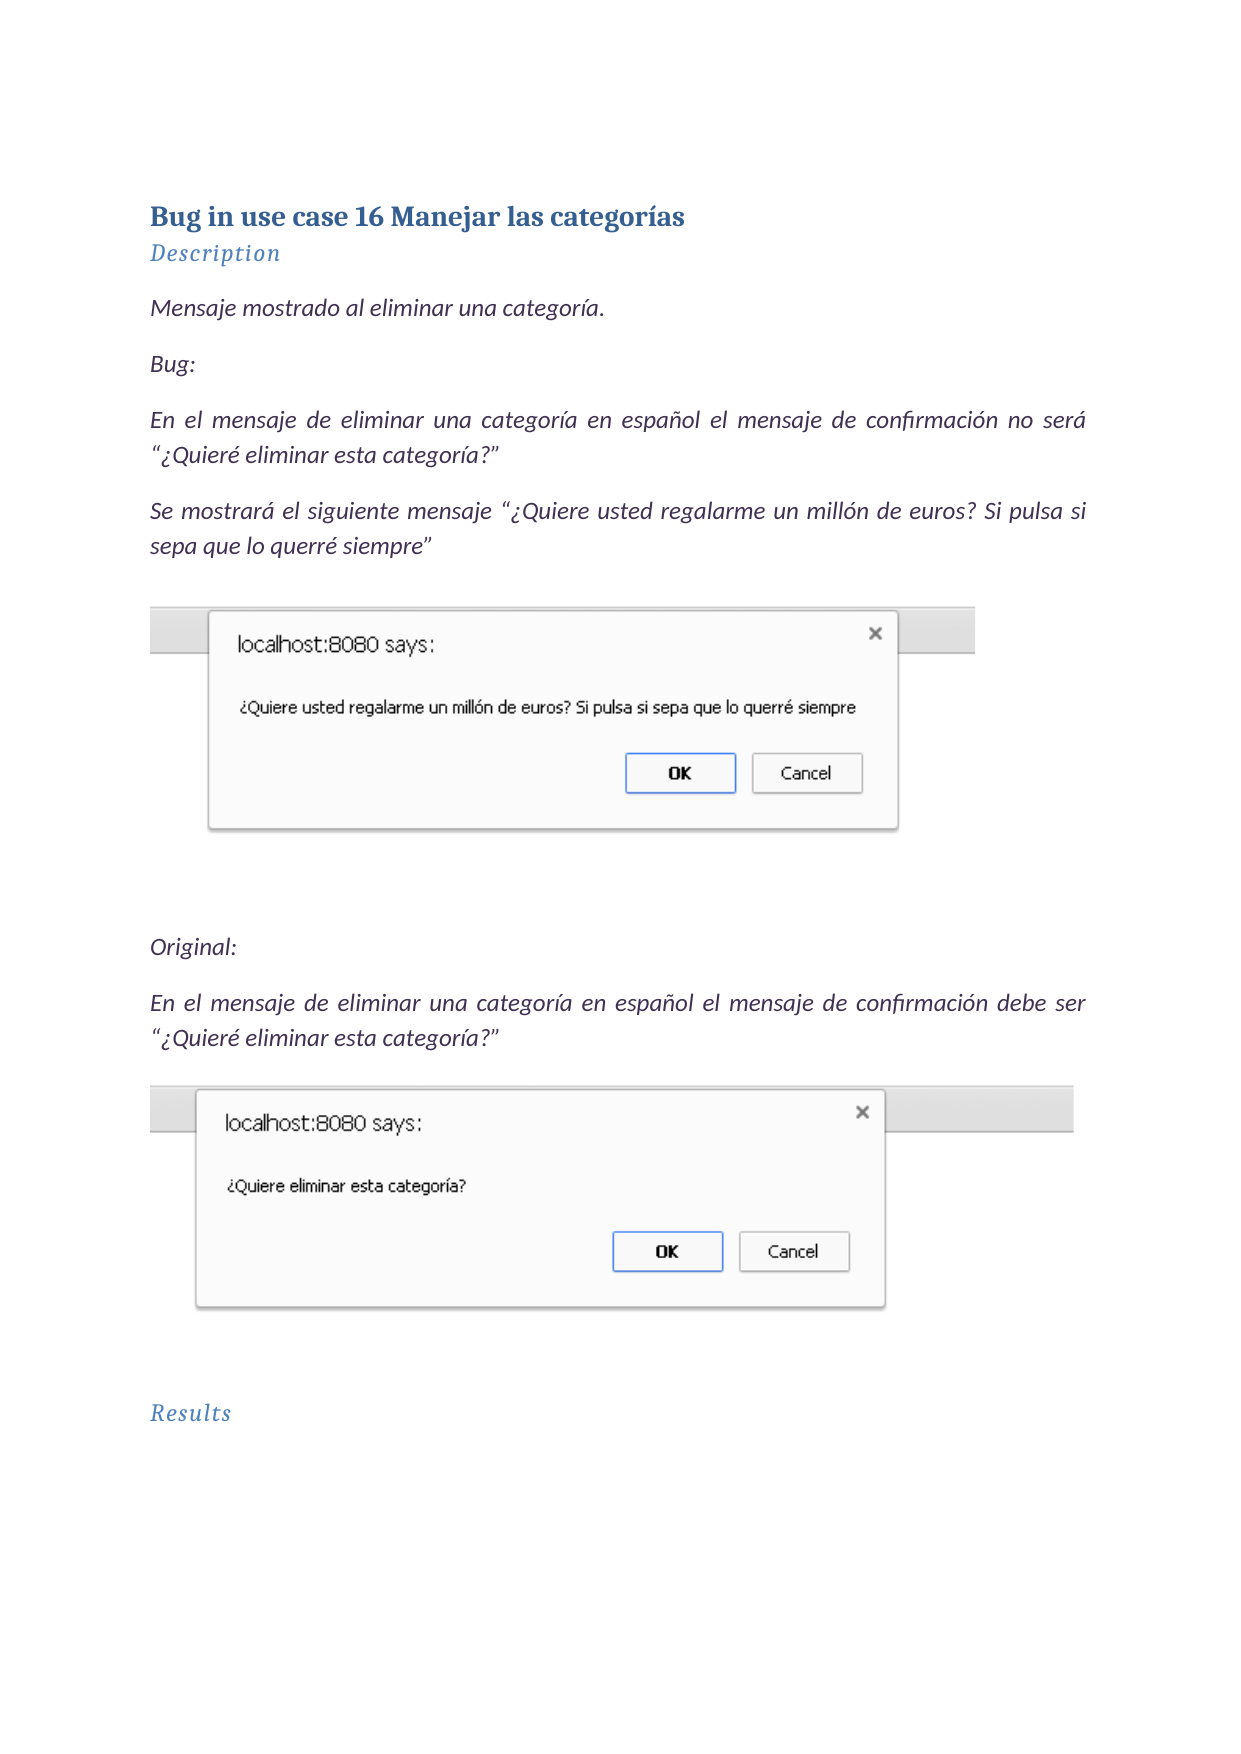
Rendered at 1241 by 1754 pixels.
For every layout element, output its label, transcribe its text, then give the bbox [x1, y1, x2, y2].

text En el mensaje de eliminar una categoría en español el mensaje de confirmación debe ser “¿Quieré eliminar esta categoría?” [150, 987, 1090, 1053]
picture [150, 1078, 1074, 1374]
text Original: [150, 931, 1090, 962]
text Mensaje mostrado al eliminar una categoría. [150, 292, 1090, 323]
text En el mensaje de eliminar una categoría en español el mensaje de confirmación no será “¿Quieré eliminar esta categoría?” [150, 404, 1090, 469]
text Se mostrará el siguiente mensaje “¿Quiere usted regalarme un millón de euros? Si pulsa si sepa que lo querré siempre” [150, 495, 1090, 560]
subtitle Bug in use case 16 Manejar las categorías [150, 200, 1090, 233]
subtitle Description [150, 238, 1090, 267]
picture [150, 585, 976, 907]
subtitle Results [150, 1399, 1090, 1427]
text Bug: [150, 348, 1090, 379]
